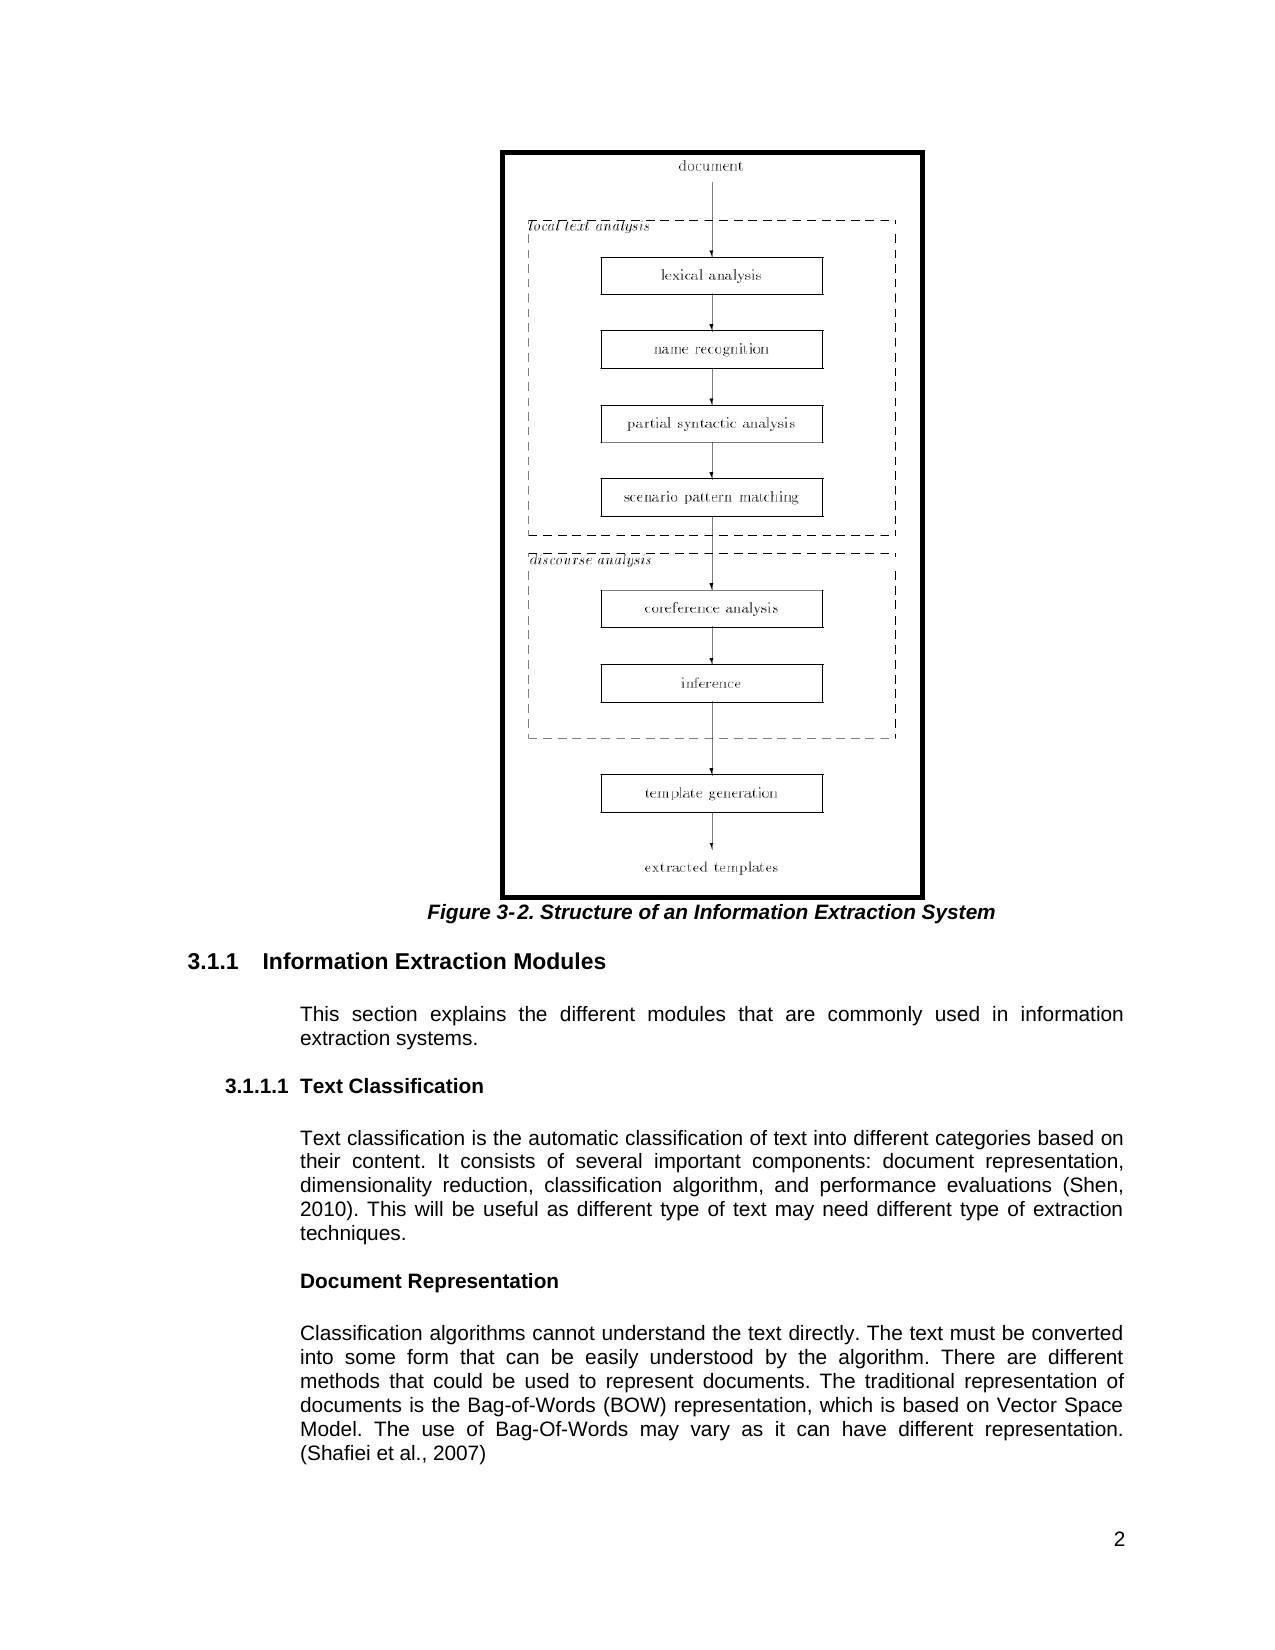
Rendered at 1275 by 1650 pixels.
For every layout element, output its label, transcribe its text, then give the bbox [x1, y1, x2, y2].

text Classification algorithms cannot understand the text directly. The text must be converted into some form that can be easily understood by the algorithm. There are different methods that could be used to represent documents. The traditional representation of documents is the Bag-of-Words (BOW) representation, which is based on Vector Space Model. The use of Bag-Of-Words may vary as it can have different representation. (Shafiei et al., 2007) [300, 1321, 1125, 1464]
text This section explains the different modules that are commonly used in information extraction systems. [300, 1002, 1125, 1050]
picture [505, 155, 920, 895]
text Text classification is the automatic classification of text into different categories based on their content. It consists of several important components: document representation, dimensionality reduction, classification algorithm, and performance evaluations (Shen, 2010). This will be useful as different type of text may need different type of extraction techniques. [300, 1125, 1125, 1245]
subtitle Document Representation [300, 1269, 1125, 1293]
subtitle Information Extraction Modules [187, 948, 1125, 974]
subtitle Text Classification [225, 1074, 1125, 1098]
